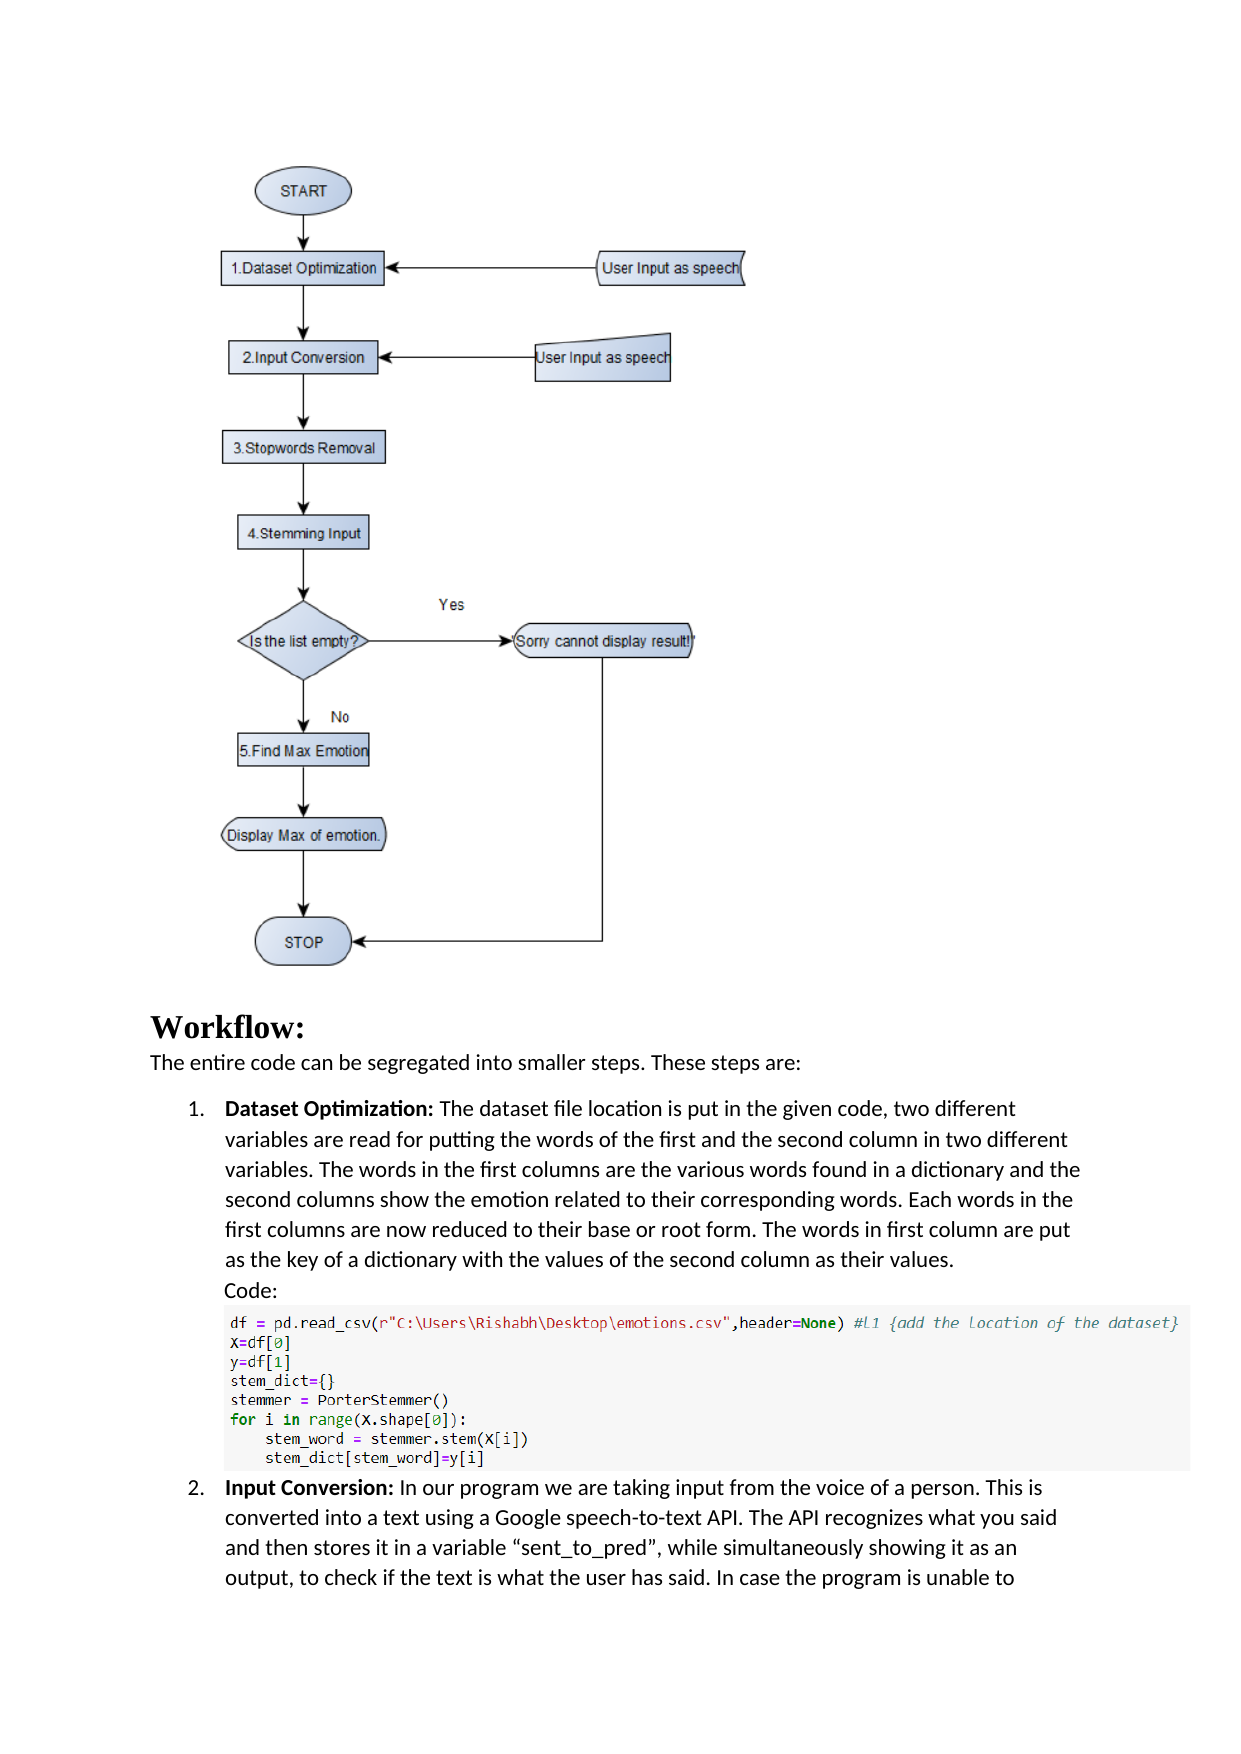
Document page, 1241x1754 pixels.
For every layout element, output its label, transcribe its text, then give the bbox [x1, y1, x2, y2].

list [187, 1473, 1090, 1591]
picture [150, 150, 767, 980]
picture [223, 1305, 1191, 1471]
list Code: [224, 1276, 1085, 1304]
text The entire code can be segregated into smaller steps. These steps are: [150, 1048, 1085, 1076]
subtitle Workflow: [150, 1007, 1085, 1045]
list Dataset Optimization: The dataset file location is put in the given code, two different variables are read for putting the words of the first and the second column in two different variables. The words in the first columns are the various words found in a dictionary and the second columns show the emotion related to their corresponding words. Each words in the first columns are now reduced to their base or root form. The words in first column are put as the key of a dictionary with the values of the second column as their values. [187, 1094, 1090, 1274]
